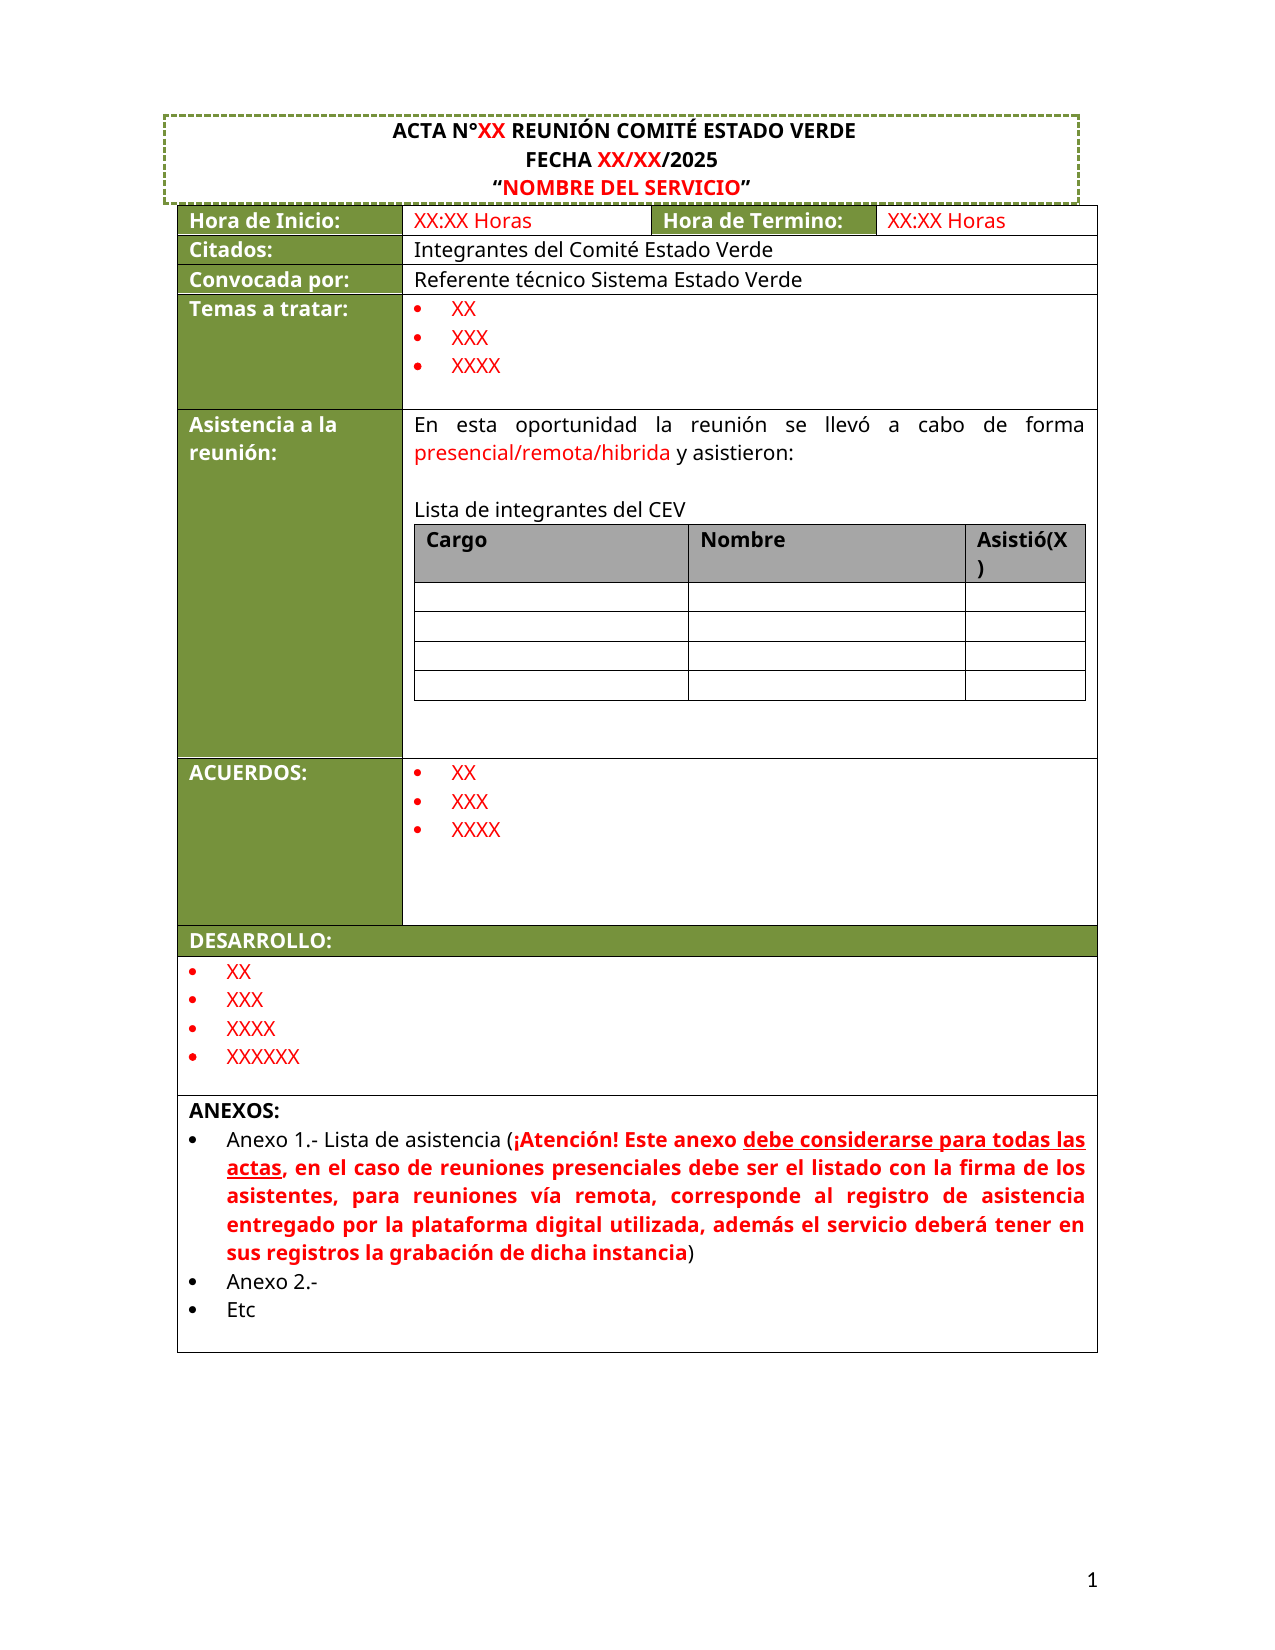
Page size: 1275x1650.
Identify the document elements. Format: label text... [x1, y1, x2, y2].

table_cell Integrantes del Comité Estado Verde [403, 236, 1097, 264]
table_cell ANEXOS: Anexo 1.- Lista de asistencia (¡Atención! Este anexo debe considerarse para todas las actas, en el caso de reuniones presenciales debe ser el listado con la firma de los asistentes, para reuniones vía remota, corresponde al registro de asistencia entregado por la plataforma digital utilizada, además el servicio deberá tener en sus registros la grabación de dicha instancia) Anexo 2.- Etc [178, 1096, 1097, 1352]
table_cell Asistencia a la reunión: [178, 410, 402, 757]
table_header Hora de Inicio: [178, 206, 402, 234]
table_cell Convocada por: [178, 265, 402, 293]
table_cell XX XXX XXXX [403, 295, 1097, 409]
table_cell XX XXX XXXX XXXXXX [178, 957, 1097, 1095]
table_cell Referente técnico Sistema Estado Verde [403, 265, 1097, 293]
table_cell ACUERDOS: [178, 759, 402, 925]
table_cell Citados: [178, 236, 402, 264]
table_cell Temas a tratar: [178, 295, 402, 409]
table_header Acta N°XX Reunión COMITÉ Estado VERDE Fecha XX/XX/2025 “nOMBRE DEL SERVICIO” [164, 114, 1078, 202]
table_header XX:XX Horas [877, 206, 1097, 234]
table_cell XX XXX XXXX [403, 759, 1097, 925]
table_header Hora de Termino: [652, 206, 876, 234]
table_cell DESARROLLO: [178, 926, 1097, 956]
table_cell En esta oportunidad la reunión se llevó a cabo de forma presencial/remota/hibrida y asistieron: Lista de integrantes del CEV [403, 410, 1097, 757]
table_header XX:XX Horas [403, 206, 651, 234]
